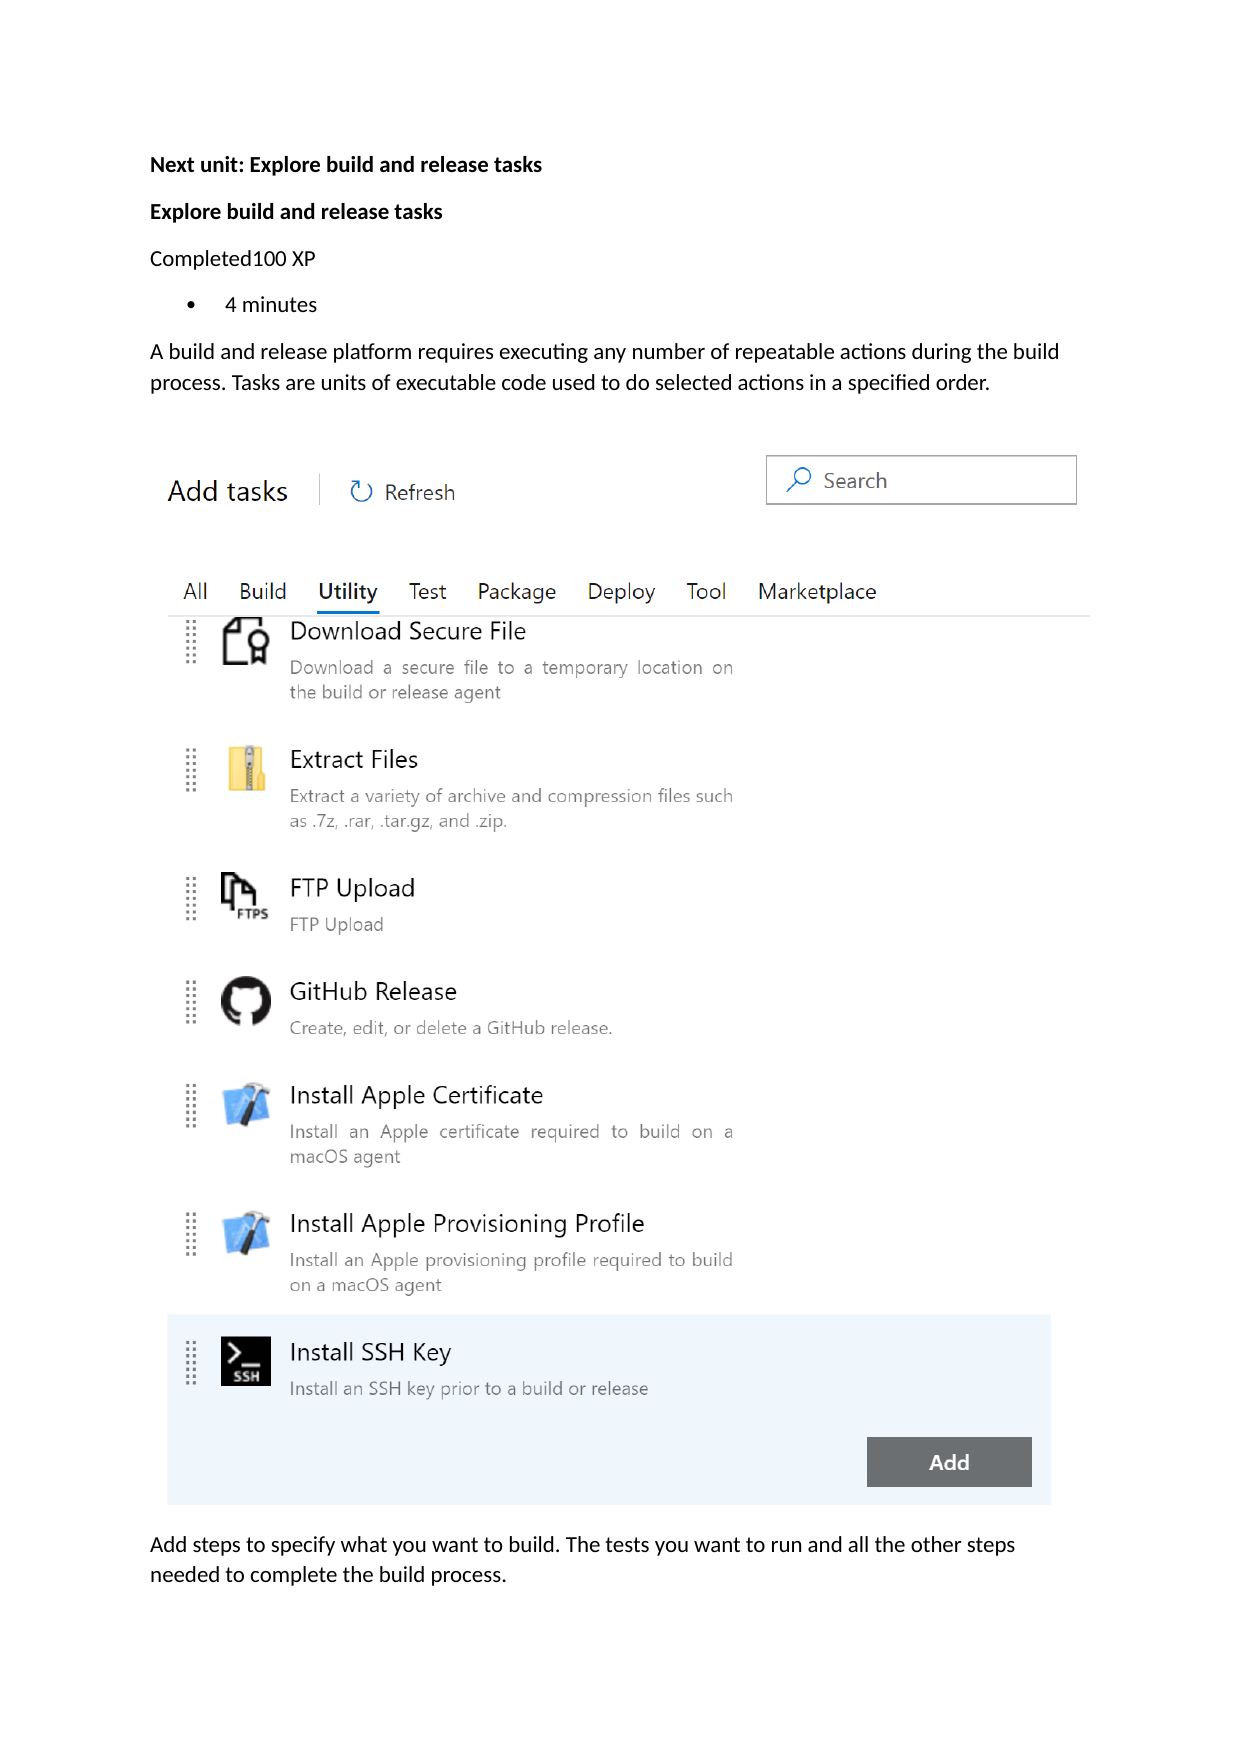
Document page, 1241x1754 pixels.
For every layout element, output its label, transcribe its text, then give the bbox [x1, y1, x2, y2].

picture [150, 428, 1091, 1512]
text A build and release platform requires executing any number of repeatable actions during the build process. Tasks are units of executable code used to do selected actions in a specified order. ‎ [150, 337, 1090, 428]
text Explore build and release tasks [150, 197, 1090, 225]
text Completed100 XP [150, 244, 1090, 272]
list 4 minutes [187, 291, 1090, 319]
text Add steps to specify what you want to build. The tests you want to run and all the other steps needed to complete the build process. [150, 1530, 1090, 1589]
text Next unit: Explore build and release tasks [150, 150, 1090, 178]
